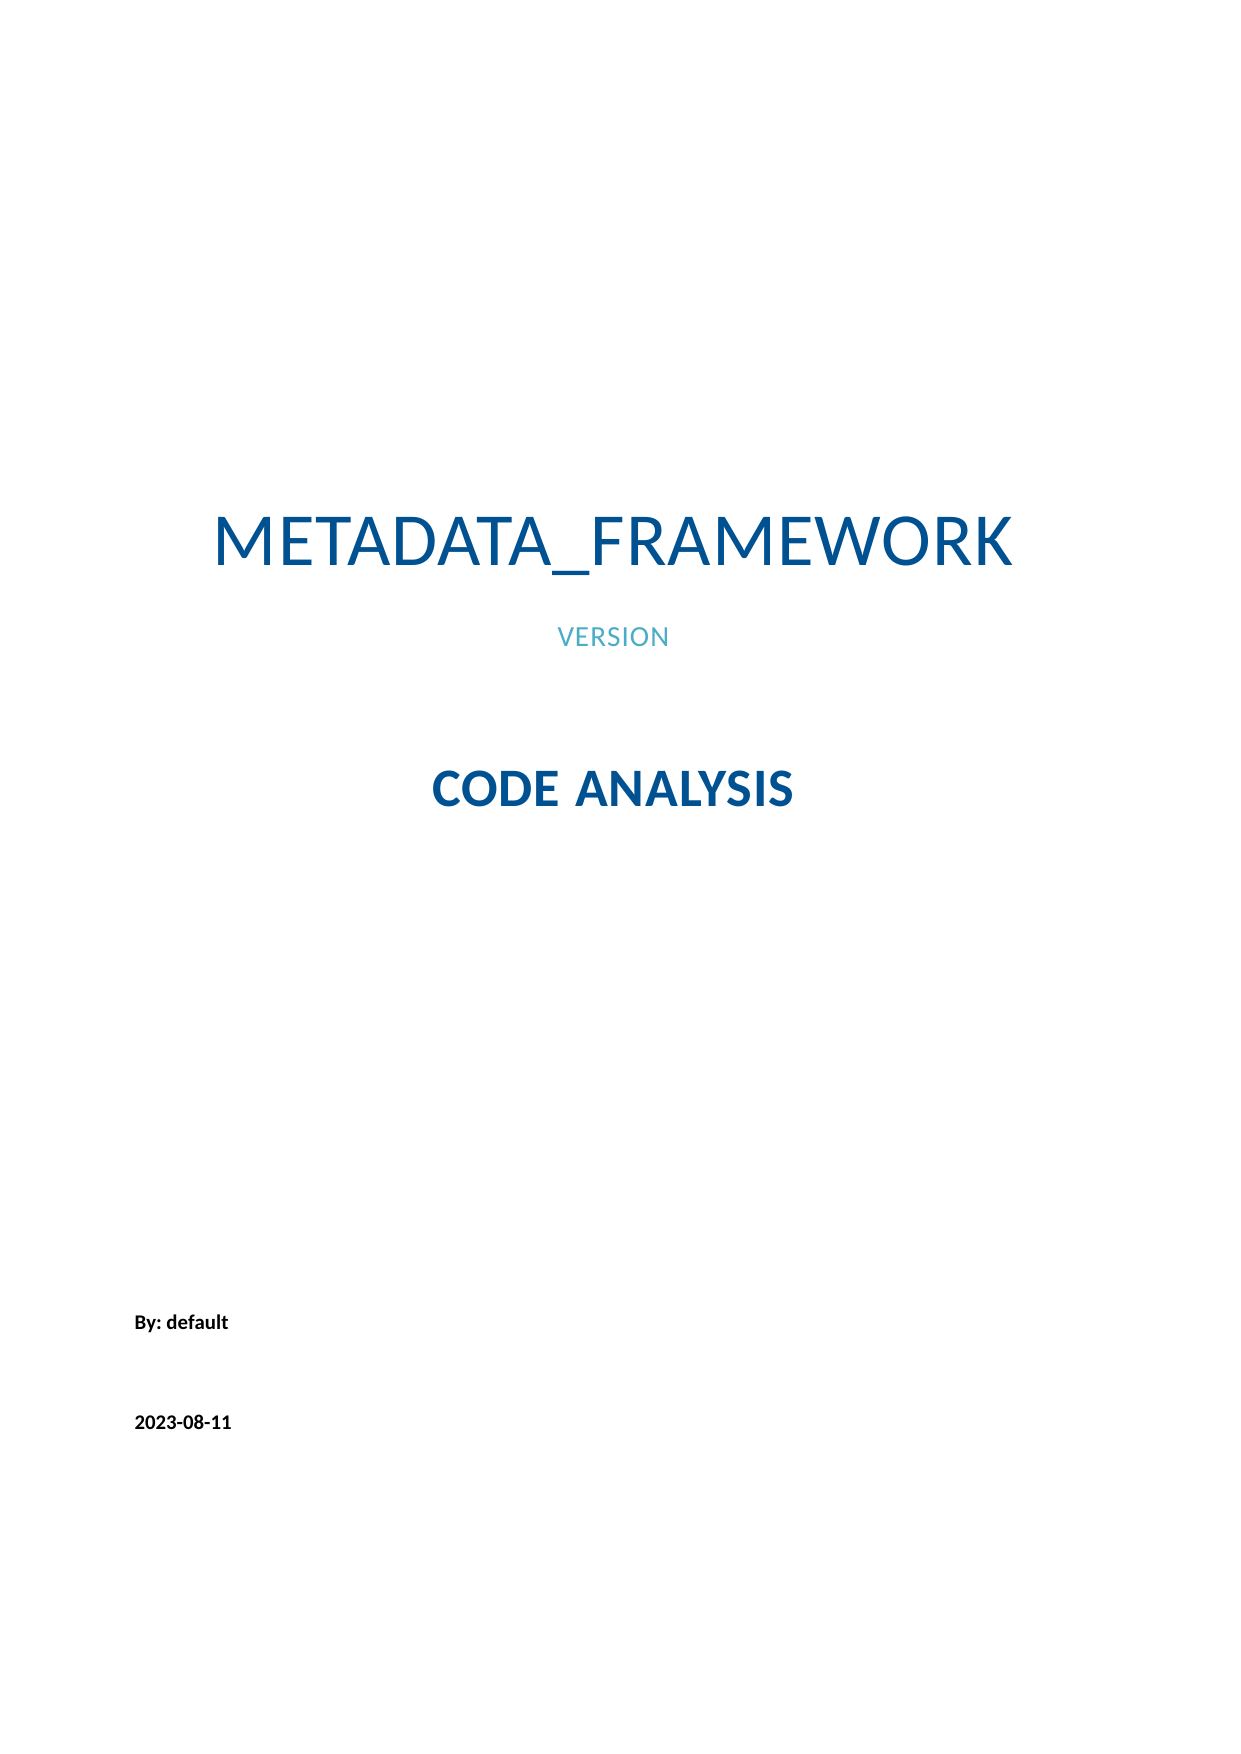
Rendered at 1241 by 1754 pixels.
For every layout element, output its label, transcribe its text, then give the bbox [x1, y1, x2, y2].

table_header By: default 2023-08-11 [112, 1238, 1116, 1509]
table_header Metadata_Framework Version Code analysis [114, 315, 1118, 983]
